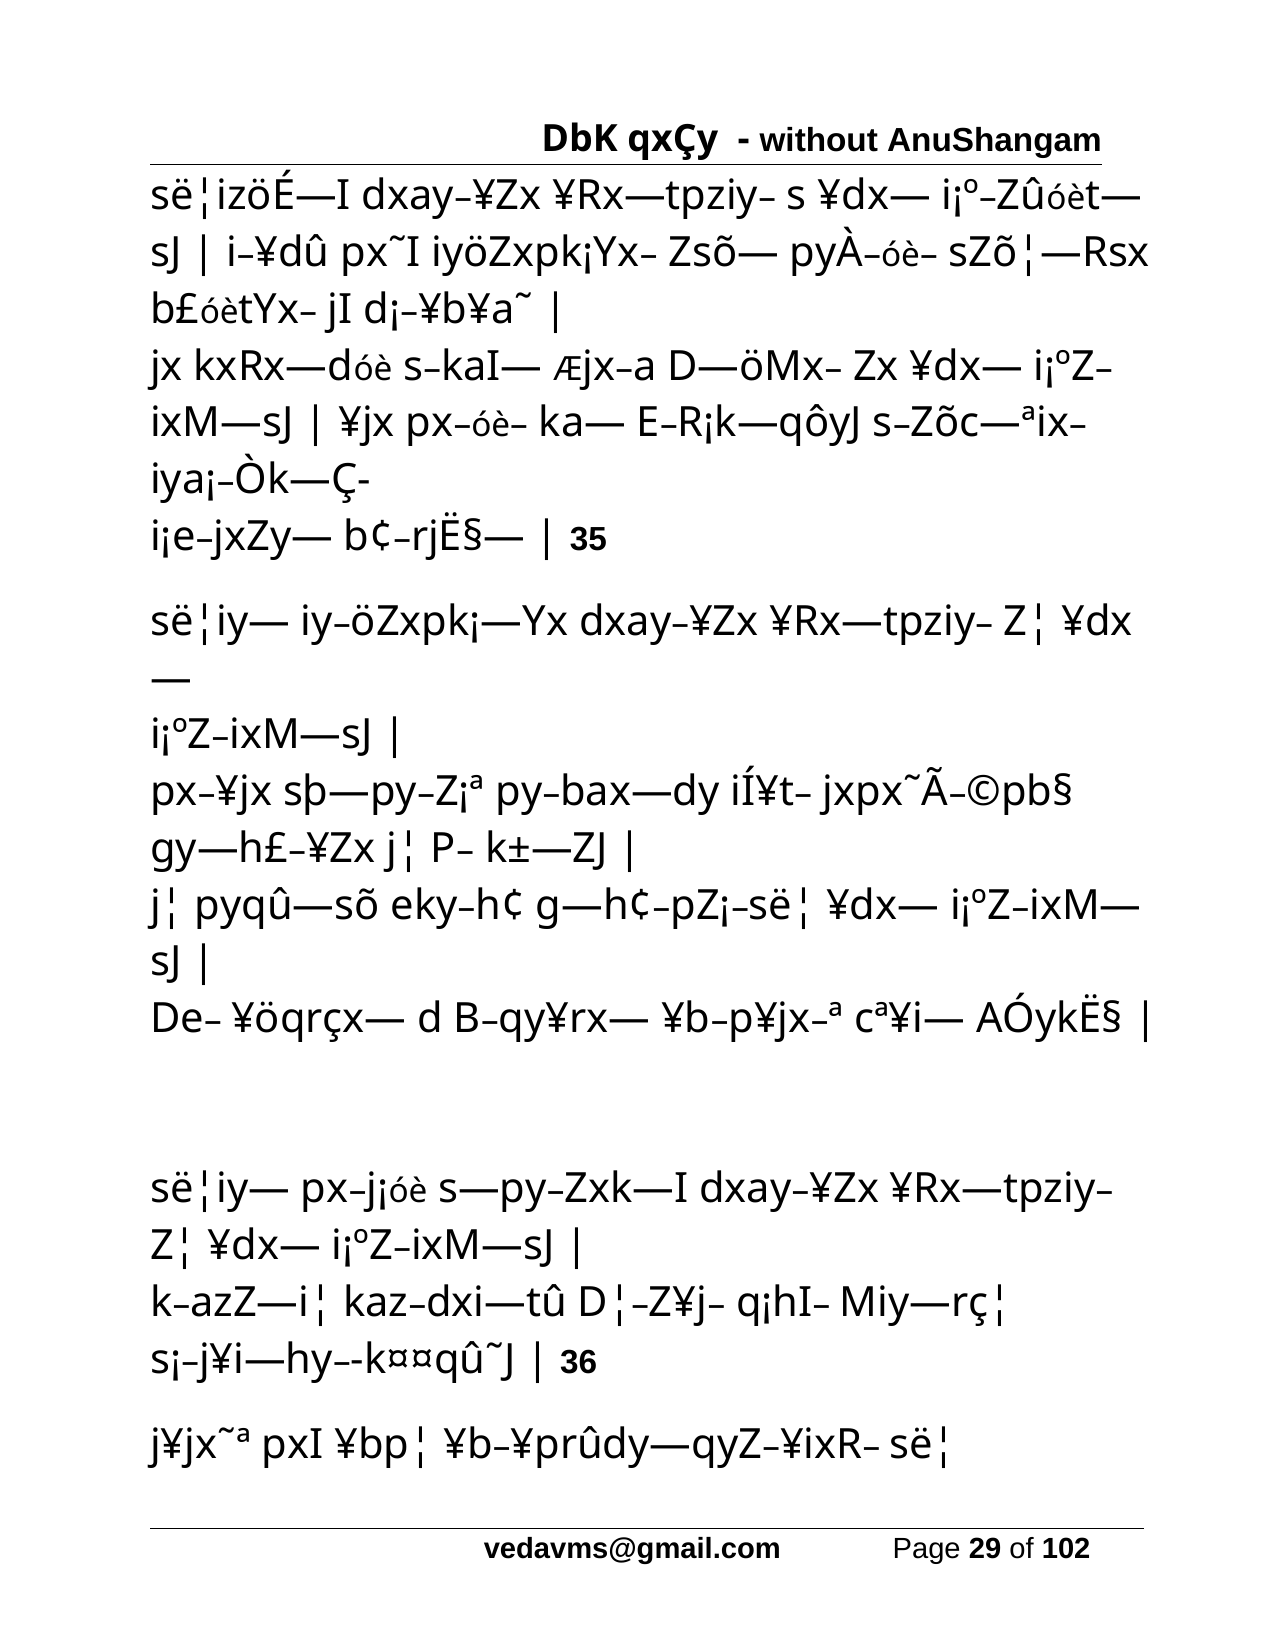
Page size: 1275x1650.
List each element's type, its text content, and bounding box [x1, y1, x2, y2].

text j¥jx˜ª pxI ¥bp¦ ¥b–¥prûdy—qyZ–¥ixR– së¦ [150, 1413, 1162, 1470]
text i¡e–jxZy— b¢–rjË§— | 35 [150, 506, 1162, 563]
text i¡ºZ–ixM—sJ | [150, 704, 1162, 761]
text De– ¥öqrçx— d B–qy¥rx— ¥b–p¥jx–ª cª¥i— AÓykË§ | [150, 988, 1162, 1045]
text së¦iy— iy–öZxpk¡—Yx dxay–¥Zx ¥Rx—tpziy– Z¦ ¥dx— [150, 591, 1162, 704]
text j¦ pyqû—sõ eky–h¢ g—h¢–pZ¡–së¦ ¥dx— i¡ºZ–ixM—sJ | [150, 874, 1162, 988]
text së¦iy— px–j¡óè s—py–Zxk—I dxay–¥Zx ¥Rx—tpziy– [150, 1158, 1162, 1215]
text k–azZ—i¦ kaz–dxi—tû D¦–Z¥j– q¡hI– Miy—rç¦ [150, 1272, 1162, 1329]
text Z¦ ¥dx— i¡ºZ–ixM—sJ | [150, 1215, 1162, 1272]
text jx kxRx—dóè s–kaI— Æjx–a D—öMx– Zx ¥dx— i¡ºZ–ixM—sJ | ¥jx px–óè– ka— E–R¡k—qôyJ s–Zõc—ªix– iya¡–Òk—Ç- [150, 336, 1162, 506]
text px–¥jx sþ—py–Z¡ª py–bax—dy iÍ¥t– jxpx˜Ã–©pb§ [150, 761, 1162, 818]
text gy—h£–¥Zx j¦ P– k±—ZJ | [150, 818, 1162, 874]
text s¡–j¥i—hy–-k¤¤qû˜J | 36 [150, 1329, 1162, 1385]
text së¦izöÉ—I dxay–¥Zx ¥Rx—tpziy– s ¥dx— i¡º–Zûóèt—sJ | i–¥dû px˜I iyöZxpk¡Yx– Zsõ— pyÀ–óè– sZõ¦—Rsx b£óètYx– jI d¡–¥b¥a˜ | [150, 165, 1162, 336]
